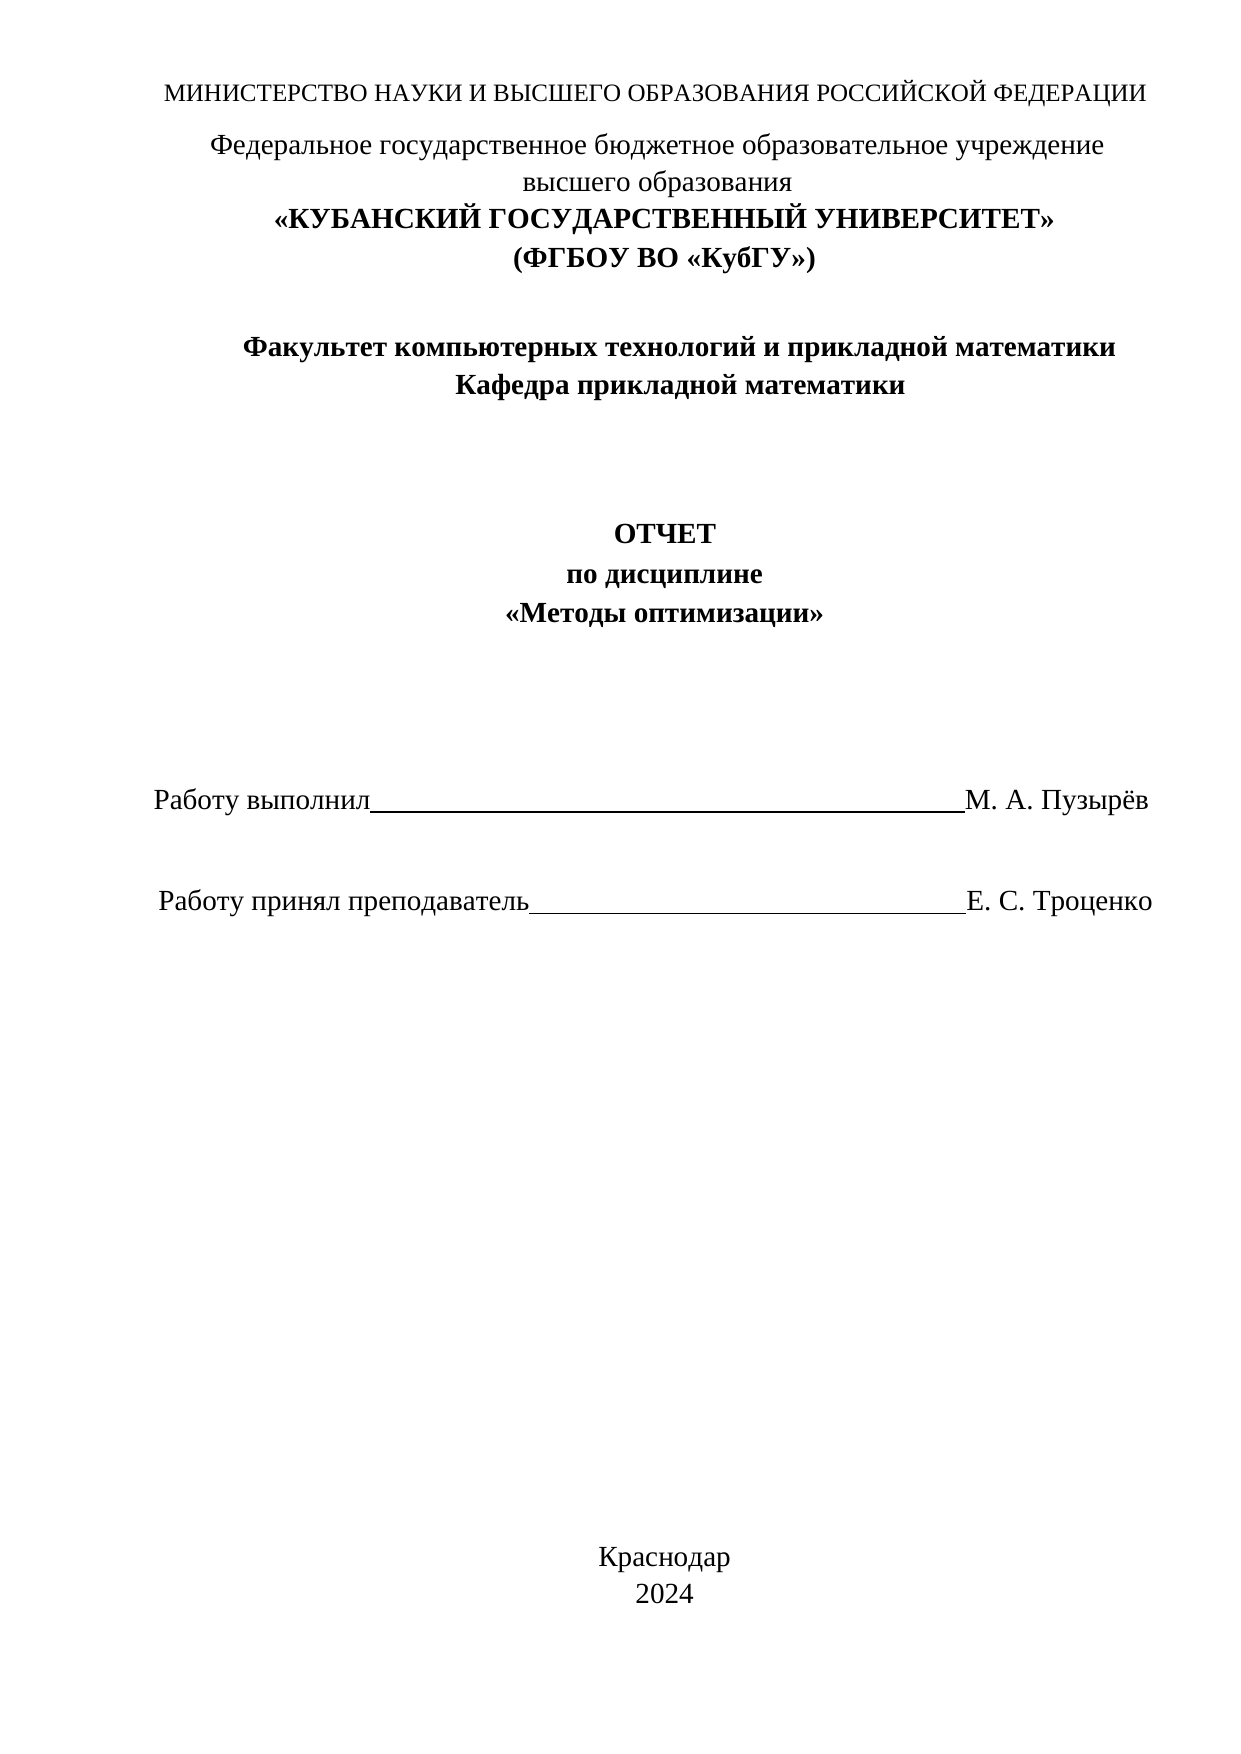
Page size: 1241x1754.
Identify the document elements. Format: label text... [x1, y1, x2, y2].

text Федеральное государственное бюджетное образовательное учреждение высшего образования [210, 127, 1105, 198]
text Краснодар 2024 [598, 1539, 731, 1610]
subtitle «Методы оптимизации» [210, 595, 1119, 629]
text по дисциплине [210, 556, 1119, 589]
text МИНИСТЕРСТВО НАУКИ И ВЫСШЕГО ОБРАЗОВАНИЯ РОССИЙСКОЙ ФЕДЕРАЦИИ [163, 78, 1147, 107]
subtitle «КУБАНСКИЙ ГОСУДАРСТВЕННЫЙ УНИВЕРСИТЕТ» (ФГБОУ ВО «КубГУ») [223, 201, 1105, 274]
text Работу выполнил М. А. Пузырёв [146, 782, 1156, 816]
text Работу принял преподаватель Е. С. Троценко [158, 883, 1167, 917]
subtitle ОТЧЕТ [210, 516, 1119, 550]
text Факультет компьютерных технологий и прикладной математики Кафедра прикладной математики [243, 329, 1118, 401]
